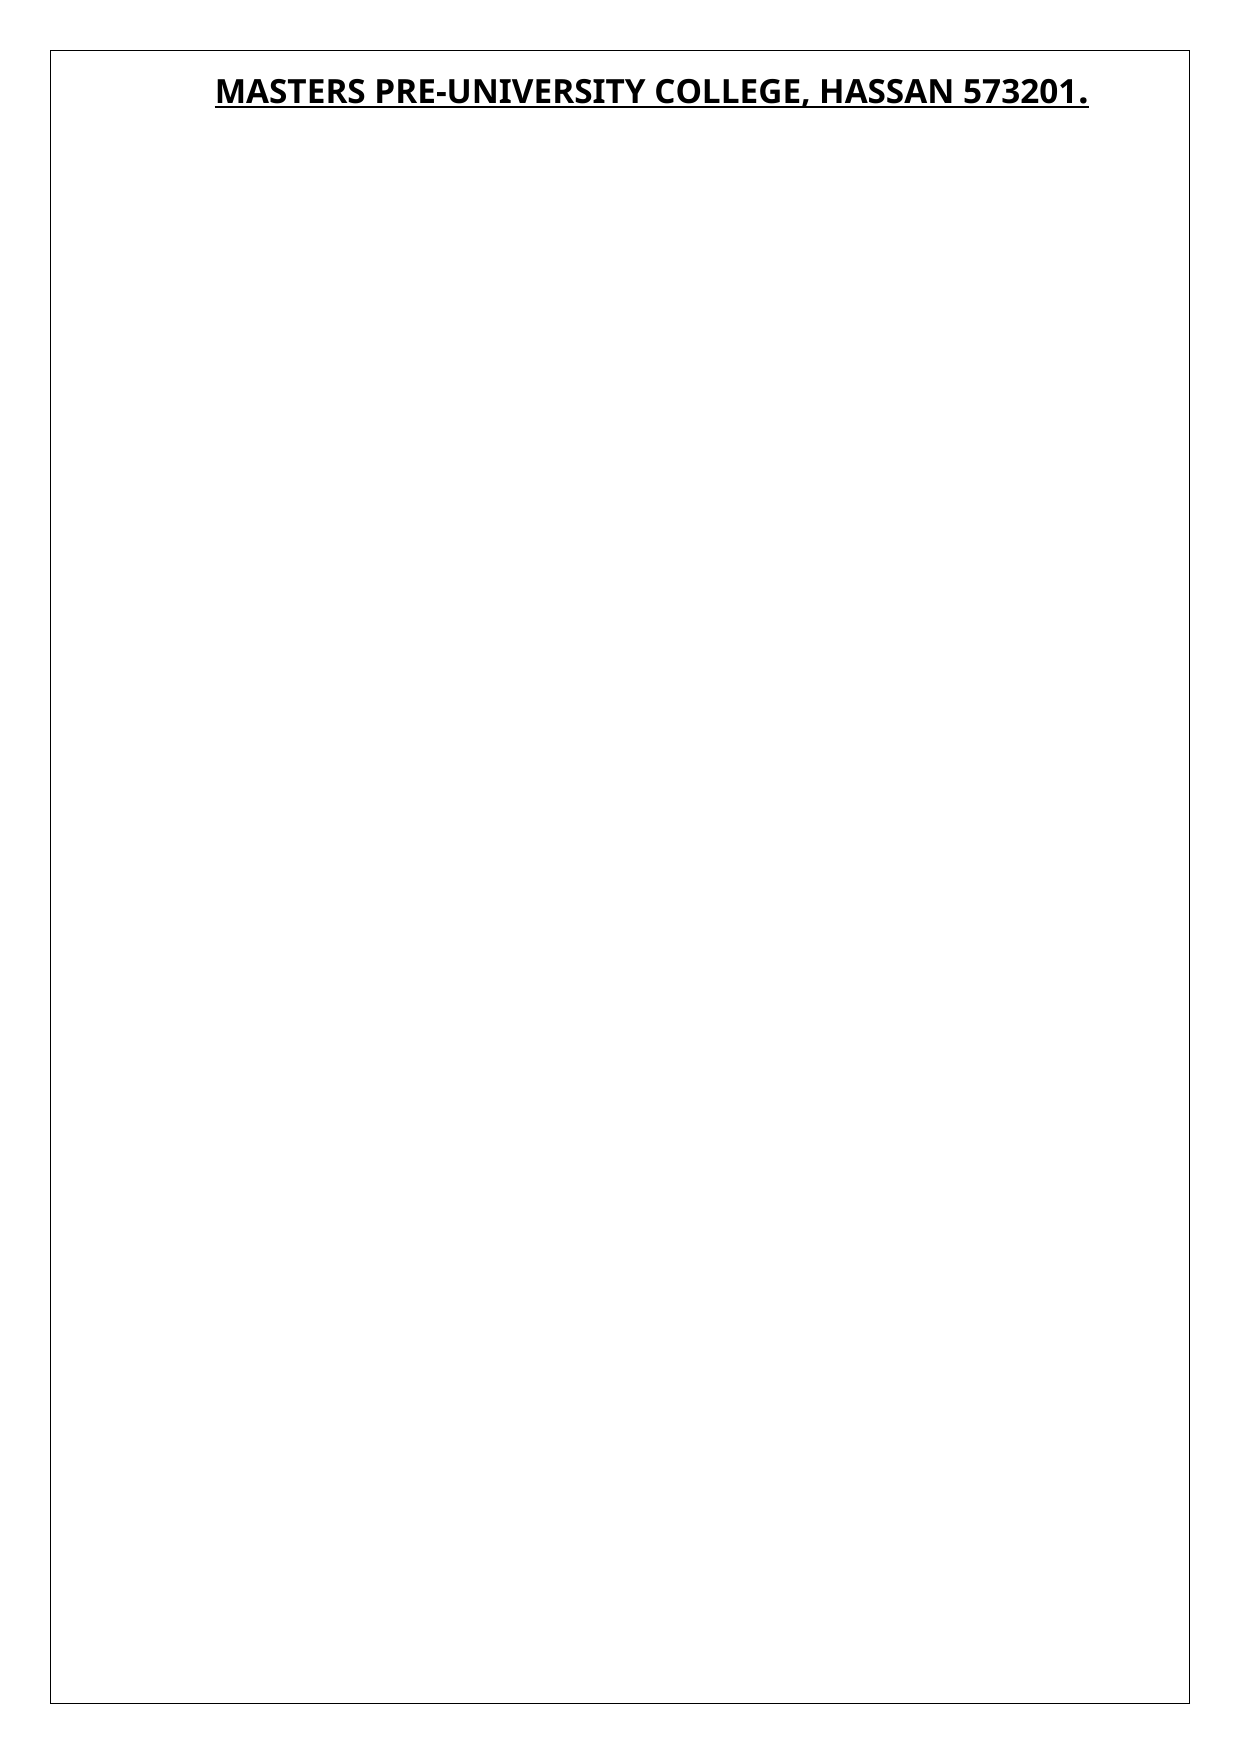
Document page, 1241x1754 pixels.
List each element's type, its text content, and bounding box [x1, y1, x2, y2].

text MASTERS PRE-UNIVERSITY COLLEGE, HASSAN 573201. [150, 63, 1153, 114]
